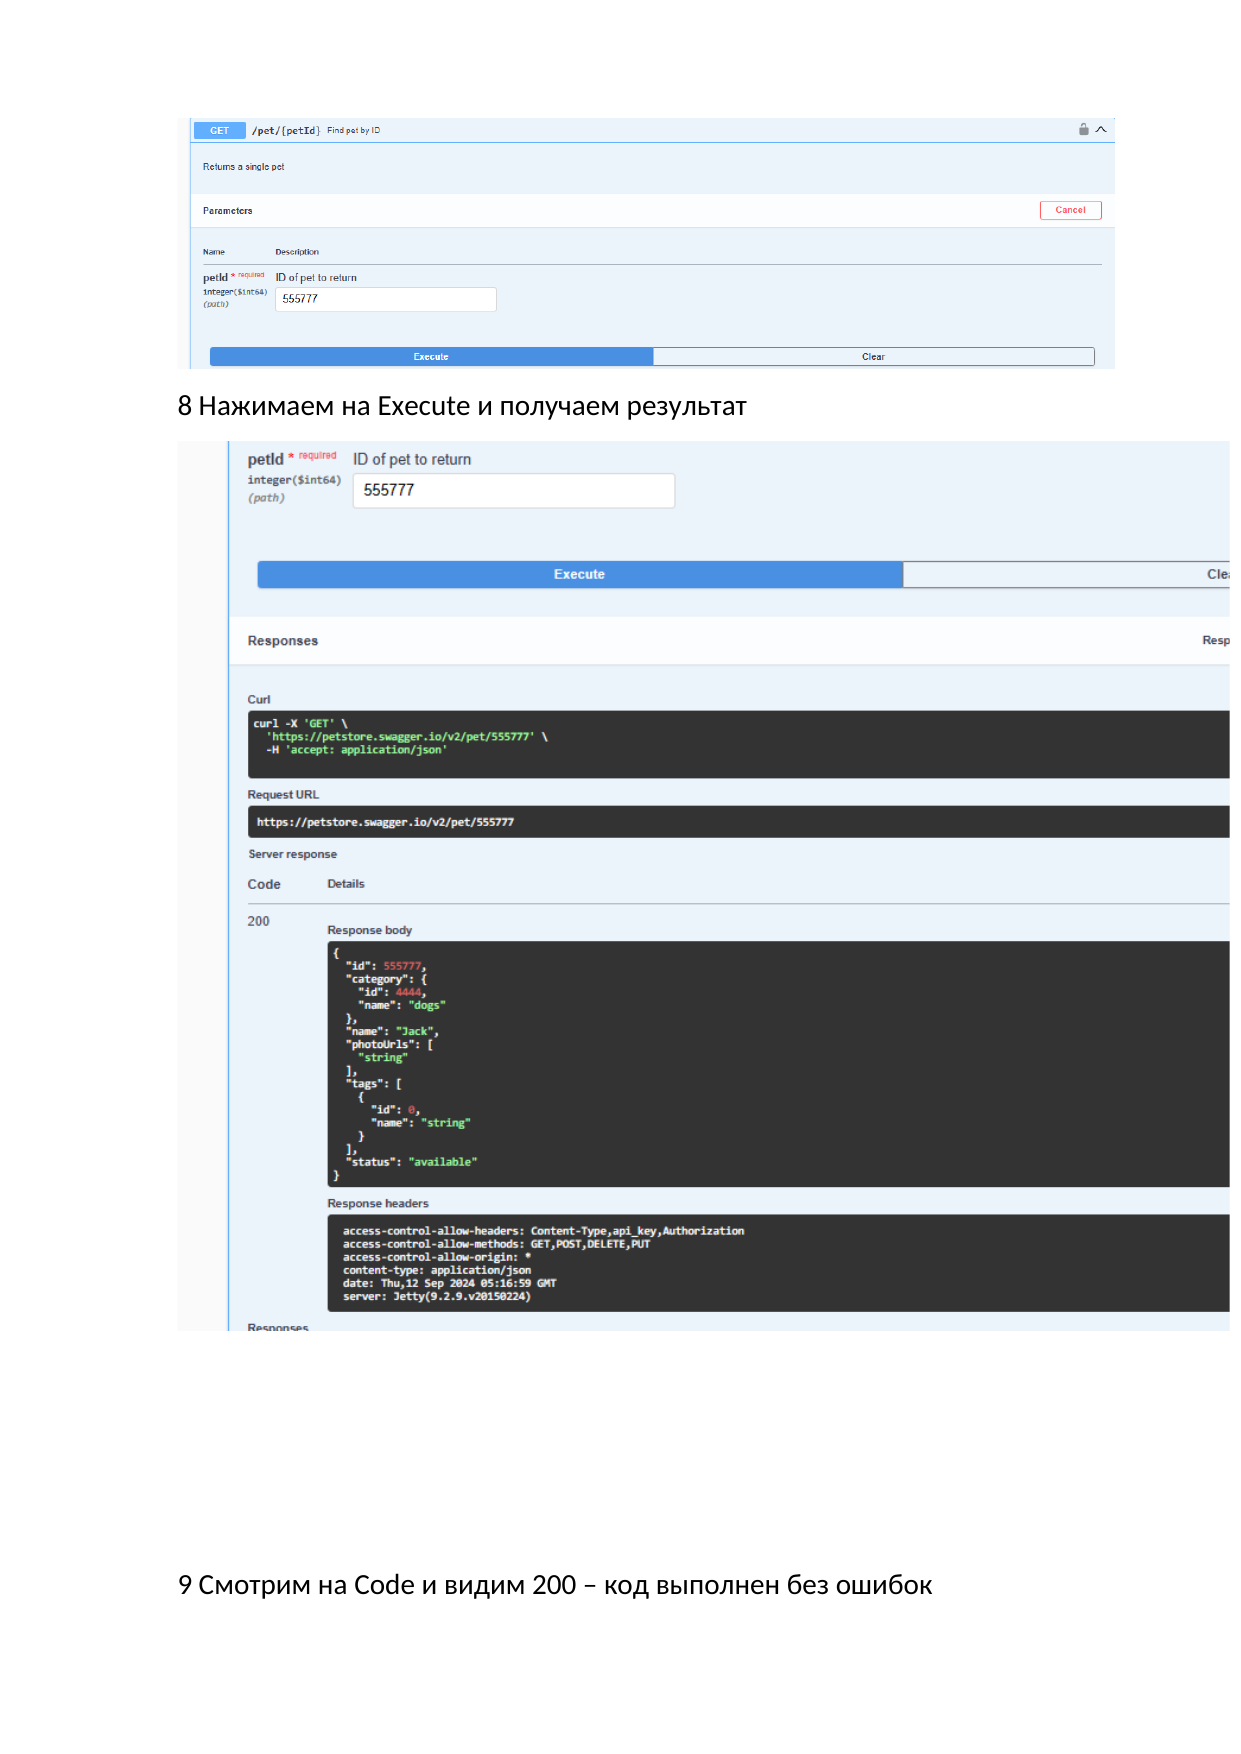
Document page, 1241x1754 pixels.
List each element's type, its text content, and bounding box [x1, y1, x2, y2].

picture [177, 441, 1230, 1331]
text 9 Смотрим на Code и видим 200 – код выполнен без ошибок [177, 1566, 1152, 1602]
text 8 Нажимаем на Execute и получаем результат [177, 387, 1152, 423]
picture [177, 118, 1115, 369]
